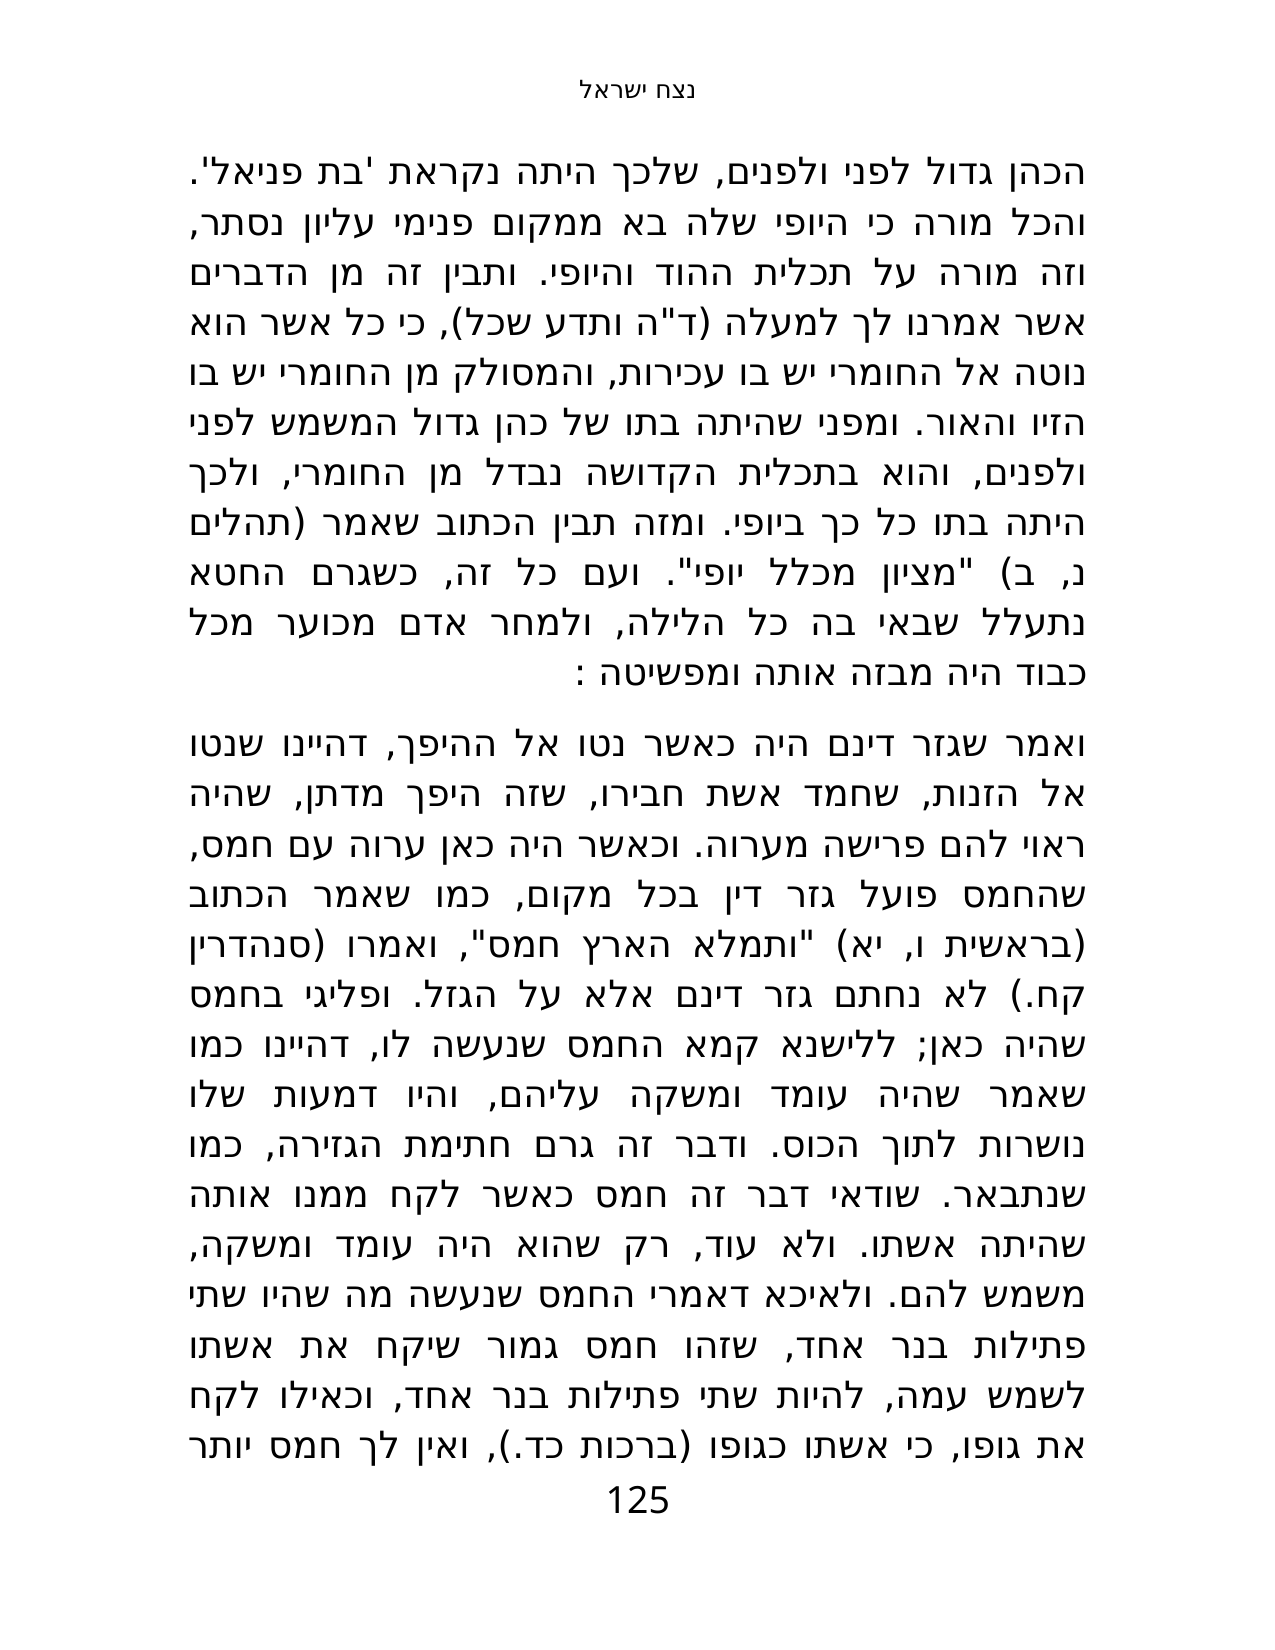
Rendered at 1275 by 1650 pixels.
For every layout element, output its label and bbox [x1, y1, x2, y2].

text [187, 150, 1087, 695]
text [187, 722, 1087, 1467]
